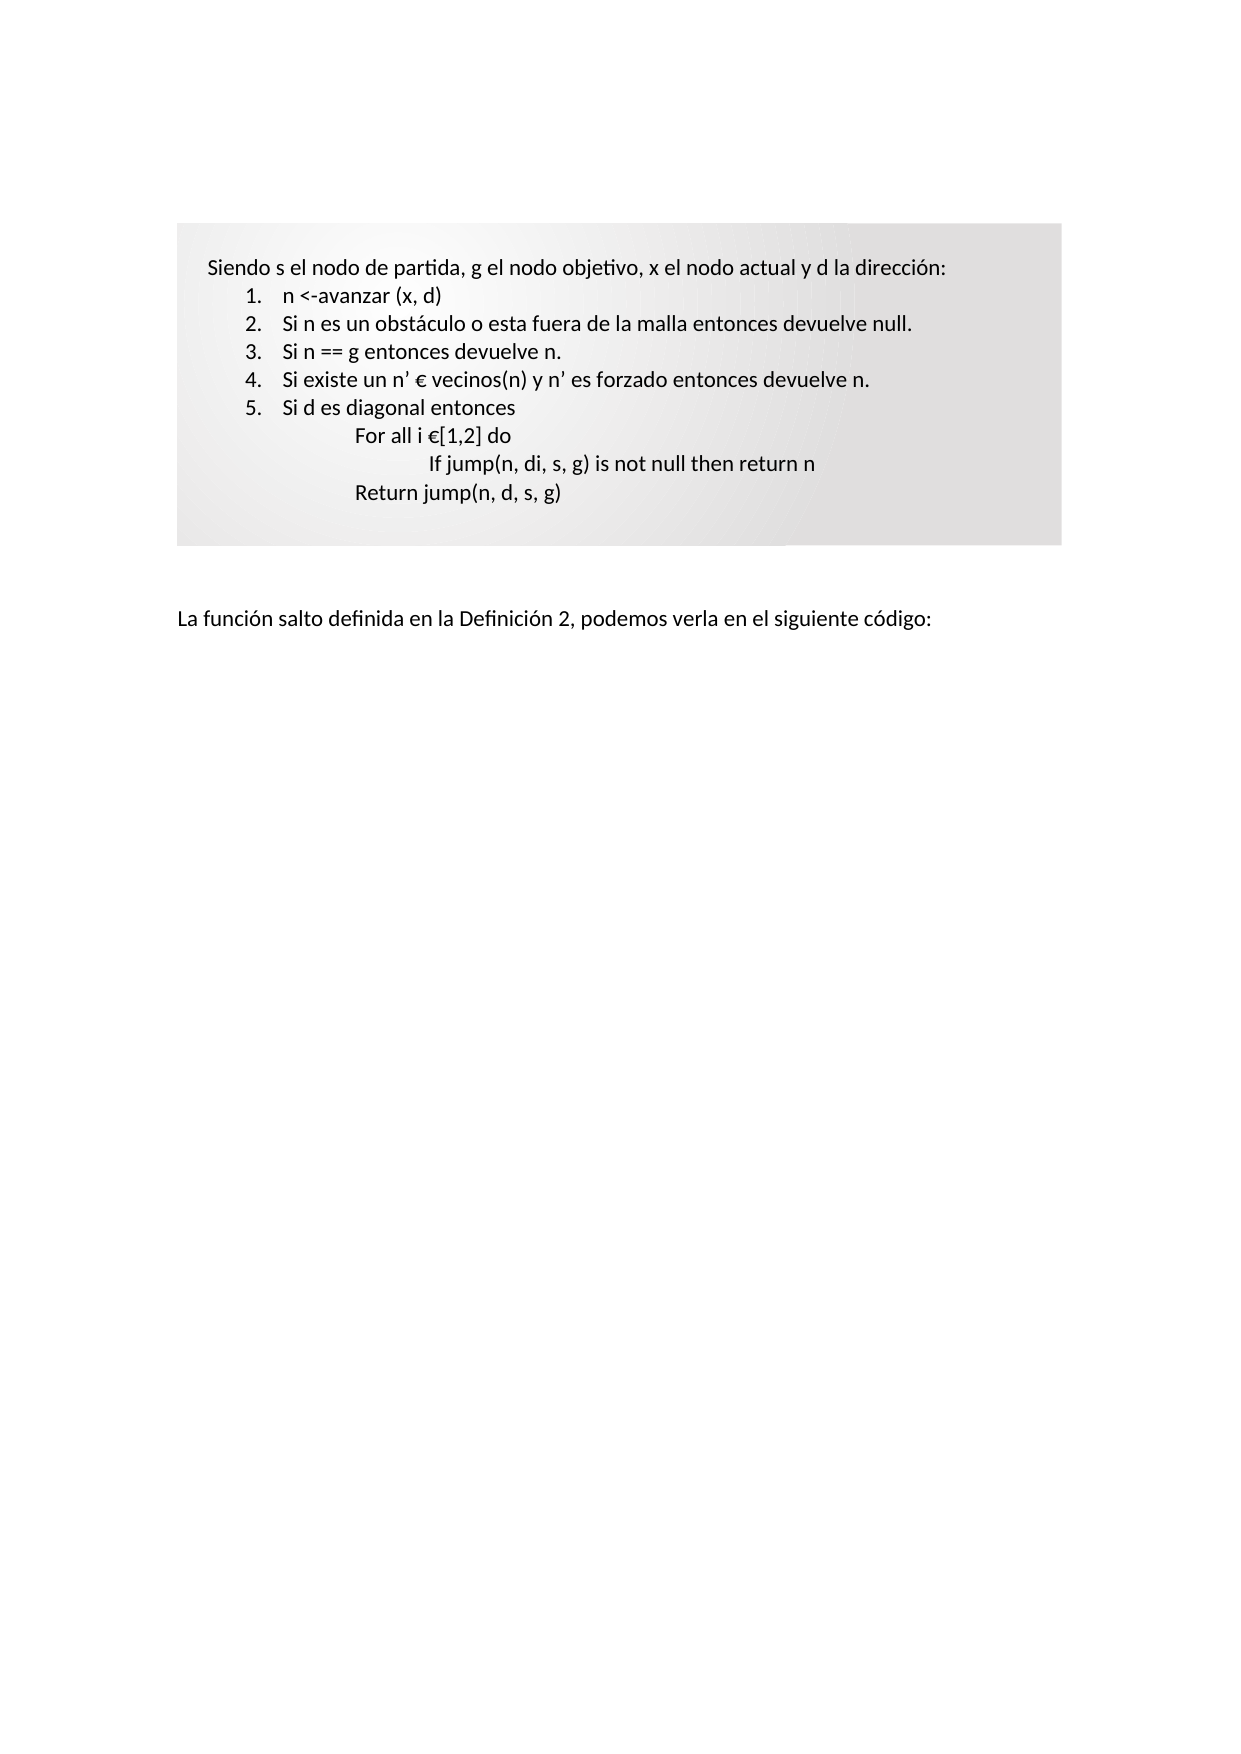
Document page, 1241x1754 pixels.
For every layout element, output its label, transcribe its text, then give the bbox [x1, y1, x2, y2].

list La función salto definida en la Definición 2, podemos verla en el siguiente código: [177, 194, 1063, 632]
